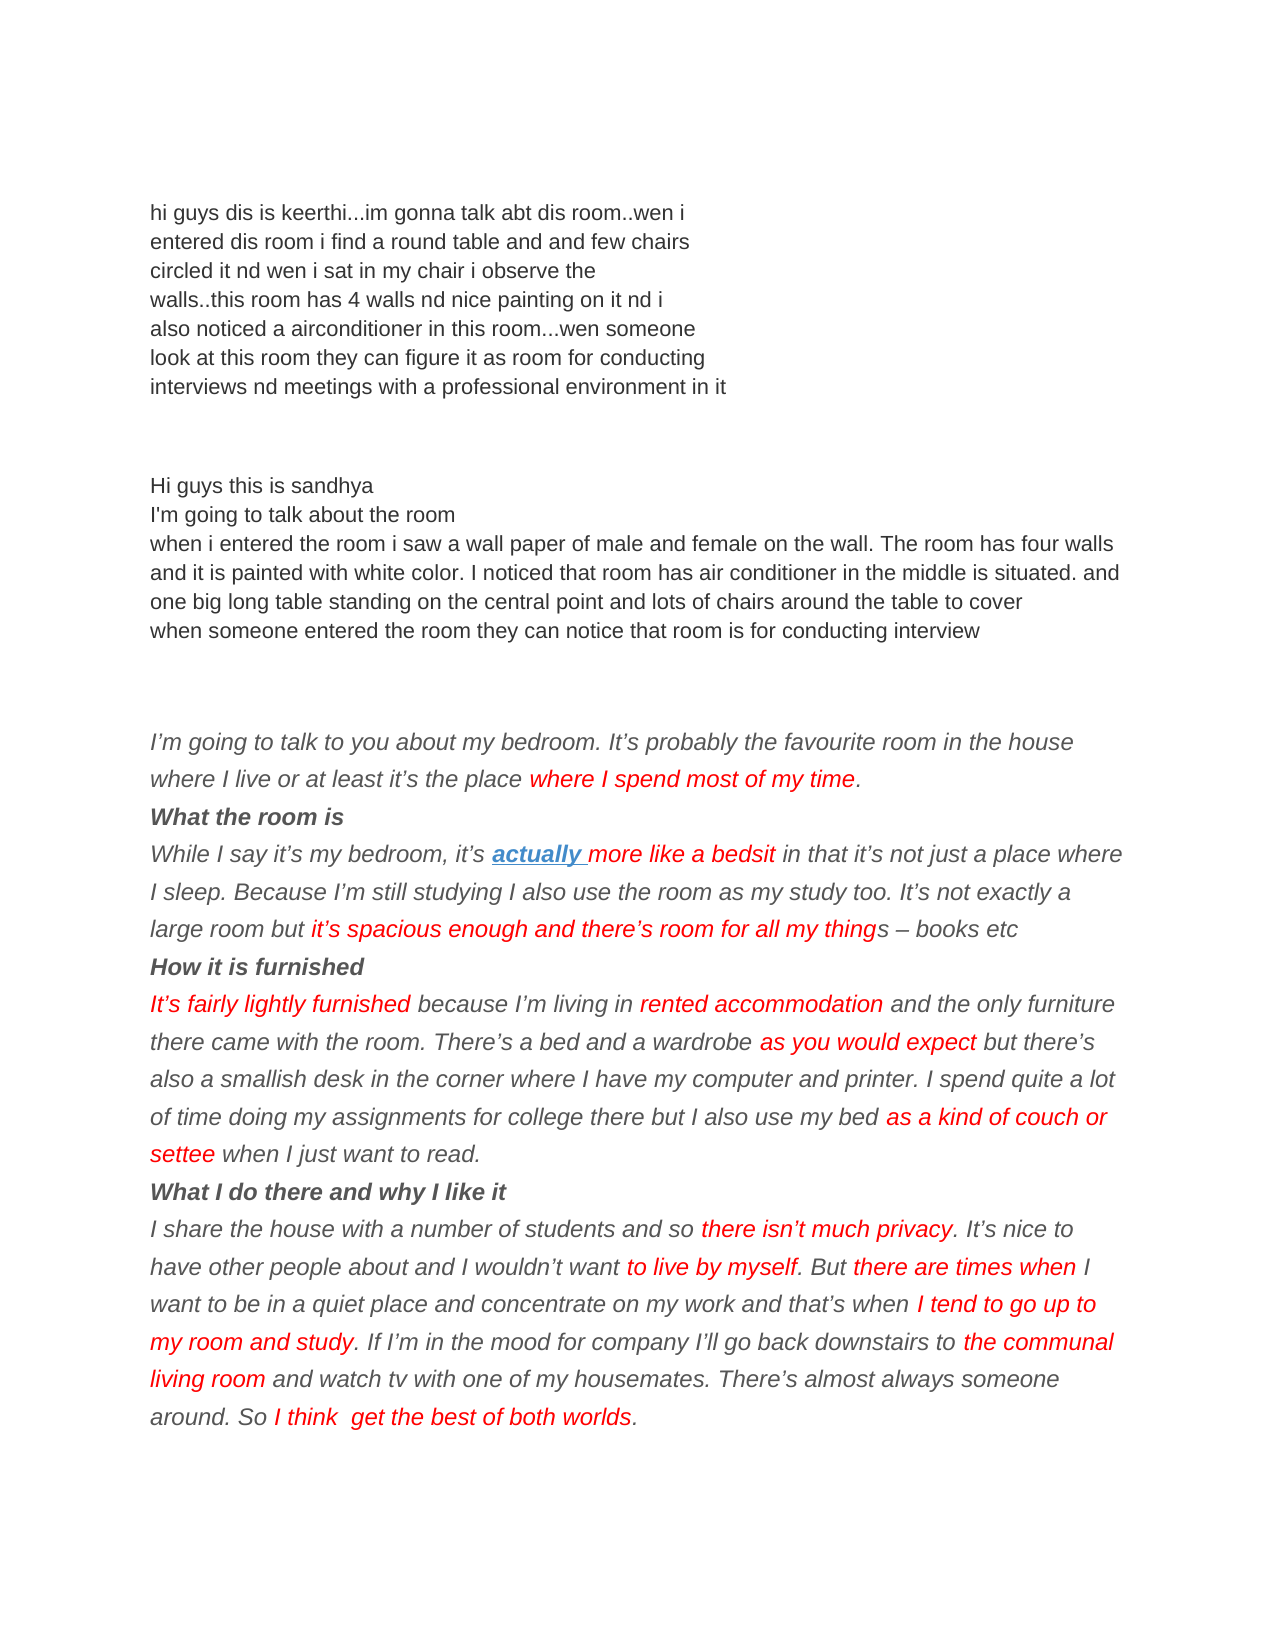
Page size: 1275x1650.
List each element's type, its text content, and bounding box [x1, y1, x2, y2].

text What the room is [150, 792, 1125, 830]
text Hi guys this is sandhya I'm going to talk about the room when i entered the room i saw a wall paper of male and female on the wall. The room has four walls and it is painted with white color. I noticed that room has air conditioner in the middle is situated. and one big long table standing on the central point and lots of chairs around the table to cover when someone entered the room they can notice that room is for conducting interview [150, 473, 1125, 643]
text What I do there and why I like it [150, 1167, 1125, 1205]
text How it is furnished [150, 942, 1125, 980]
text I’m going to talk to you about my bedroom. It’s probably the favourite room in the house where I live or at least it’s the place where I spend most of my time. [150, 717, 1125, 792]
text hi guys dis is keerthi...im gonna talk abt dis room..wen i entered dis room i find a round table and and few chairs circled it nd wen i sat in my chair i observe the walls..this room has 4 walls nd nice painting on it nd i also noticed a airconditioner in this room...wen someone look at this room they can figure it as room for conducting interviews nd meetings with a professional environment in it [150, 200, 1125, 399]
text It’s fairly lightly furnished because I’m living in rented accommodation and the only furniture there came with the room. There’s a bed and a wardrobe as you would expect but there’s also a smallish desk in the corner where I have my computer and printer. I spend quite a lot of time doing my assignments for college there but I also use my bed as a kind of couch or settee when I just want to read. [150, 980, 1125, 1167]
text While I say it’s my bedroom, it’s actually more like a bedsit in that it’s not just a place where I sleep. Because I’m still studying I also use the room as my study too. It’s not exactly a large room but it’s spacious enough and there’s room for all my things – books etc [150, 830, 1125, 942]
text I share the house with a number of students and so there isn’t much privacy. It’s nice to have other people about and I wouldn’t want to live by myself. But there are times when I want to be in a quiet place and concentrate on my work and that’s when I tend to go up to my room and study. If I’m in the mood for company I’ll go back downstairs to the communal living room and watch tv with one of my housemates. There’s almost always someone around. So I think get the best of both worlds. [150, 1205, 1125, 1430]
